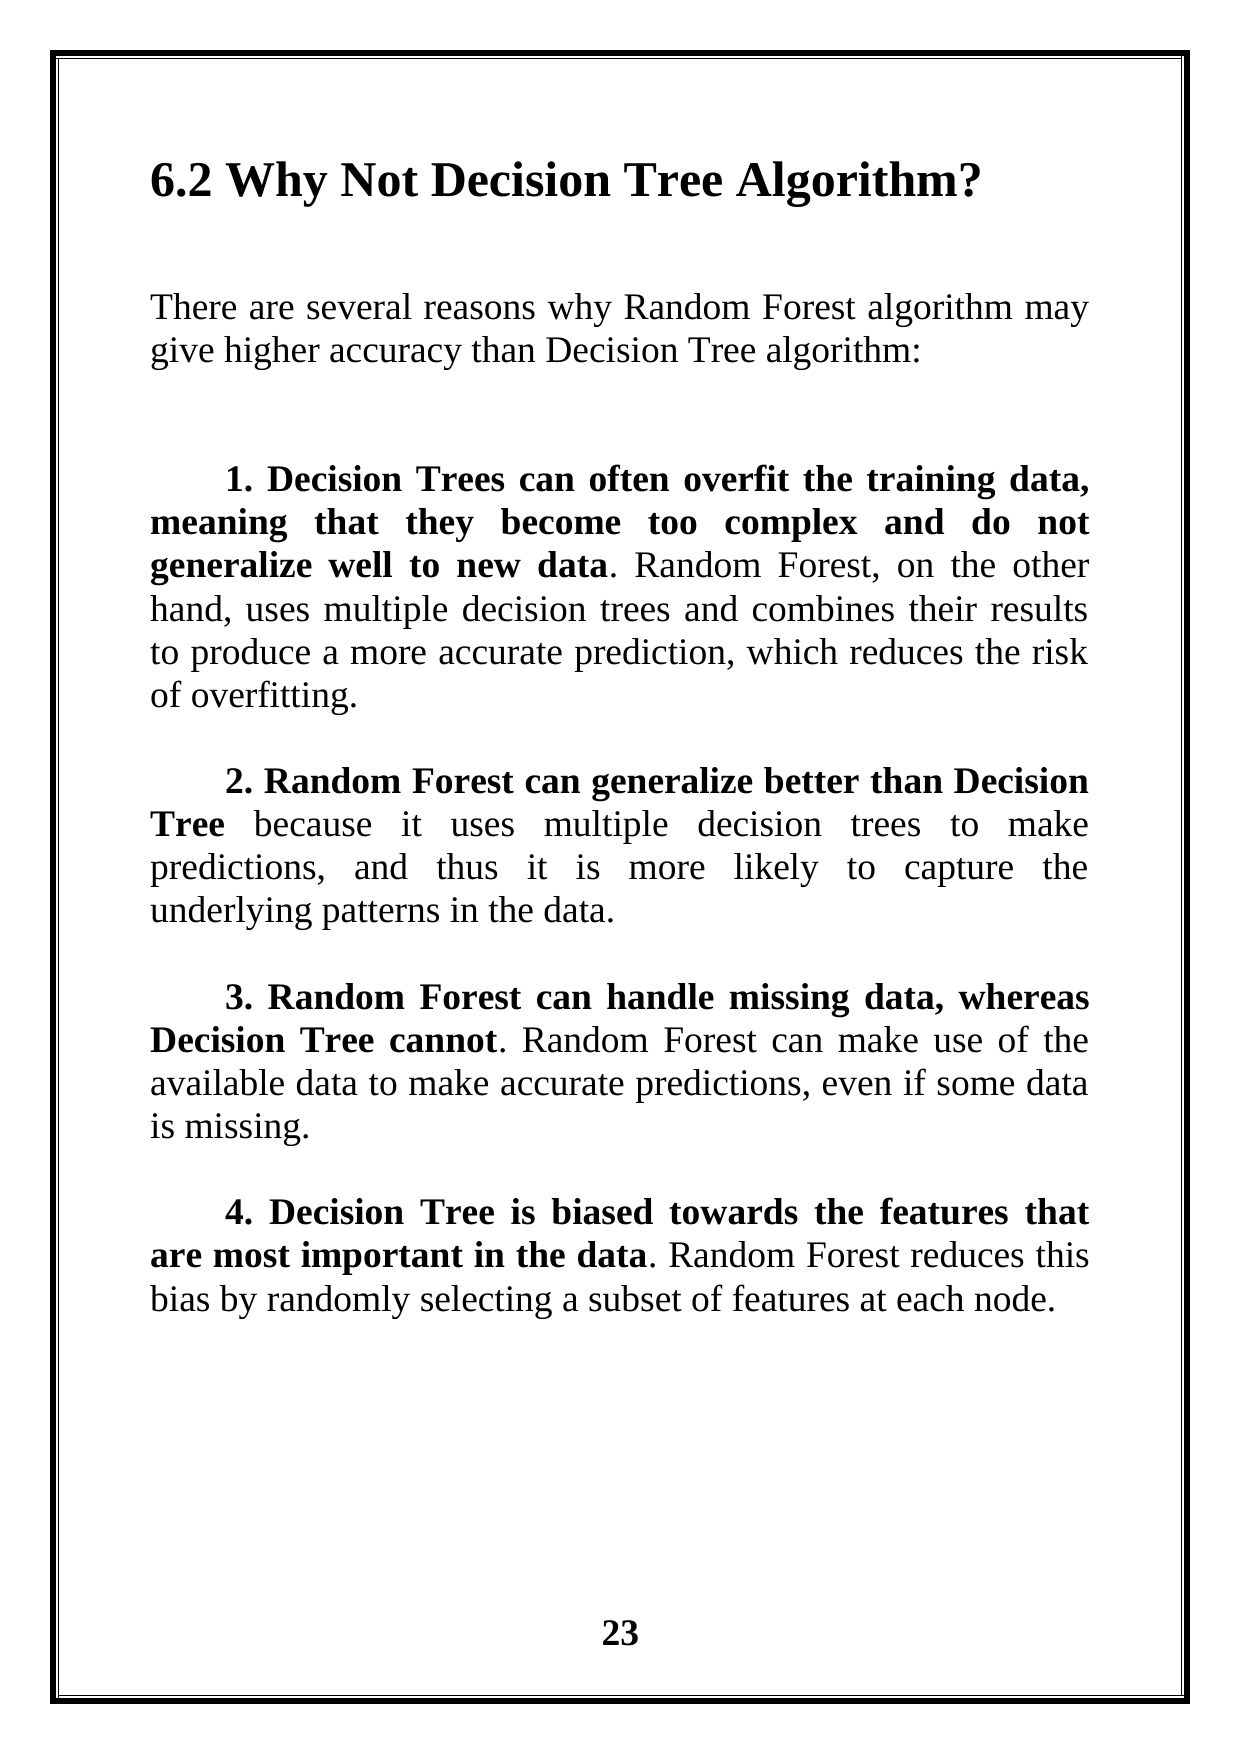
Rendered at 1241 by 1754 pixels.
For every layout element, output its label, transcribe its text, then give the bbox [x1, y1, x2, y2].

text 2. Random Forest can generalize better than Decision Tree because it uses multiple decision trees to make predictions, and thus it is more likely to capture the underlying patterns in the data. [150, 758, 1090, 931]
text 6.2 Why Not Decision Tree Algorithm? [150, 150, 1090, 207]
text 4. Decision Tree is biased towards the features that are most important in the data. Random Forest reduces this bias by randomly selecting a subset of features at each node. [150, 1190, 1090, 1319]
text 1. Decision Trees can often overfit the training data, meaning that they become too complex and do not generalize well to new data. Random Forest, on the other hand, uses multiple decision trees and combines their results to produce a more accurate prediction, which reduces the risk of overfitting. [150, 457, 1090, 715]
text There are several reasons why Random Forest algorithm may give higher accuracy than Decision Tree algorithm: [150, 284, 1090, 370]
text 3. Random Forest can handle missing data, whereas Decision Tree cannot. Random Forest can make use of the available data to make accurate predictions, even if some data is missing. [150, 974, 1090, 1147]
